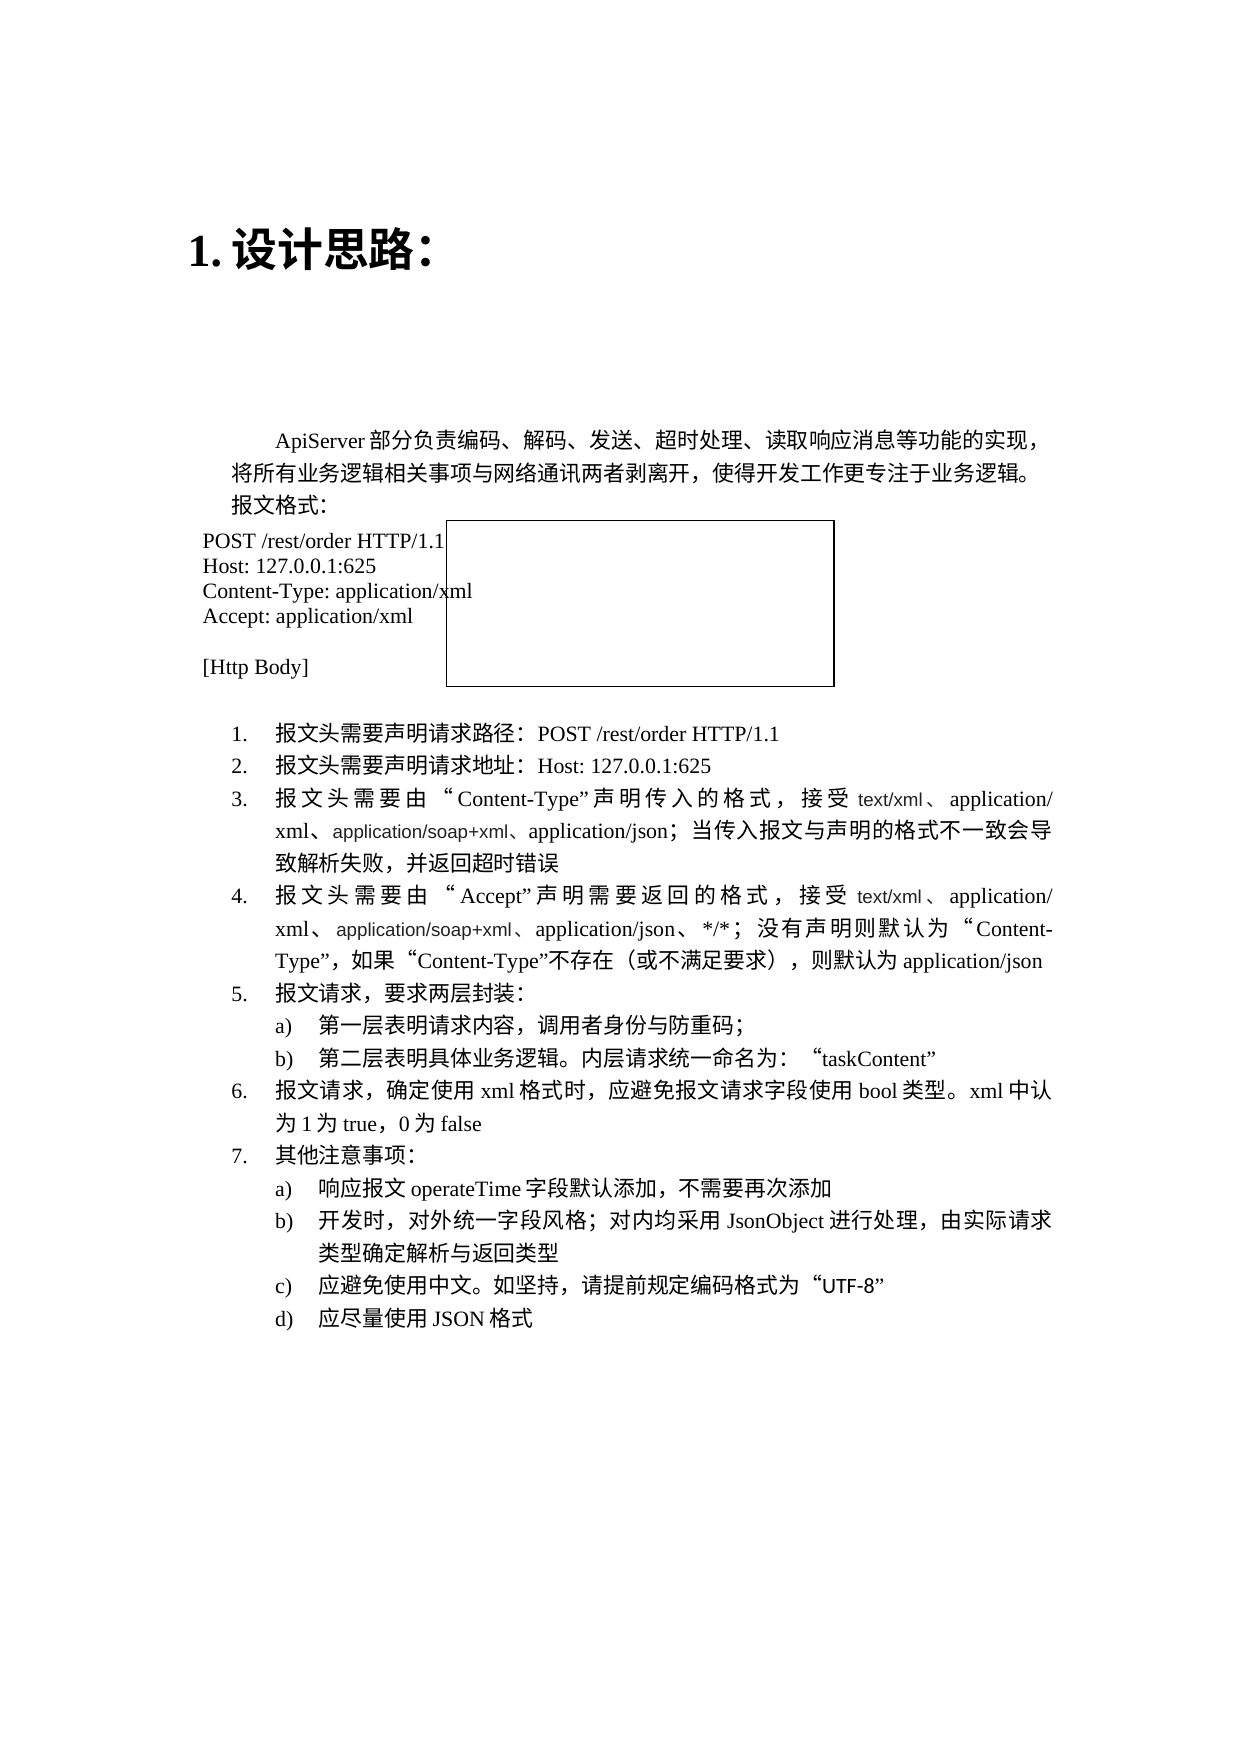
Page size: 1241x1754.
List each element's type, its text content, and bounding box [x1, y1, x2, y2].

list 响应报文operateTime字段默认添加，不需要再次添加 [275, 1170, 1053, 1203]
list 开发时，对外统一字段风格；对内均采用JsonObject进行处理，由实际请求类型确定解析与返回类型 [275, 1203, 1053, 1268]
list 应避免使用中文。如坚持，请提前规定编码格式为“UTF-8” [275, 1268, 1053, 1300]
list 第一层表明请求内容，调用者身份与防重码； [275, 1008, 1053, 1040]
list 报文请求，确定使用xml格式时，应避免报文请求字段使用bool类型。xml中认为1为true，0为false [231, 1073, 1053, 1138]
list 报文请求，要求两层封装： [231, 975, 1053, 1008]
text 报文格式： [231, 488, 1053, 520]
list 报文头需要声明请求地址：Host: 127.0.0.1:625 [231, 748, 1053, 780]
list 报文头需要声明请求路径：POST /rest/order HTTP/1.1 [231, 715, 1053, 748]
list 报文头需要由“Accept”声明需要返回的格式，接受text/xml、application/xml、application/soap+xml、application/json、*/*；没有声明则默认为“Content-Type”，如果“Content-Type”不存在（或不满足要求），则默认为application/json [231, 878, 1053, 975]
list 应尽量使用JSON格式 [275, 1300, 1053, 1333]
list 第二层表明具体业务逻辑。内层请求统一命名为：“taskContent” [275, 1040, 1053, 1073]
list 报文头需要由“Content-Type”声明传入的格式，接受text/xml、application/xml、application/soap+xml、application/json；当传入报文与声明的格式不一致会导致解析失败，并返回超时错误 [231, 780, 1053, 878]
text ApiServer部分负责编码、解码、发送、超时处理、读取响应消息等功能的实现，将所有业务逻辑相关事项与网络通讯两者剥离开，使得开发工作更专注于业务逻辑。 [231, 423, 1053, 488]
subtitle 设计思路： [187, 197, 1053, 295]
list 其他注意事项： [231, 1138, 1053, 1170]
